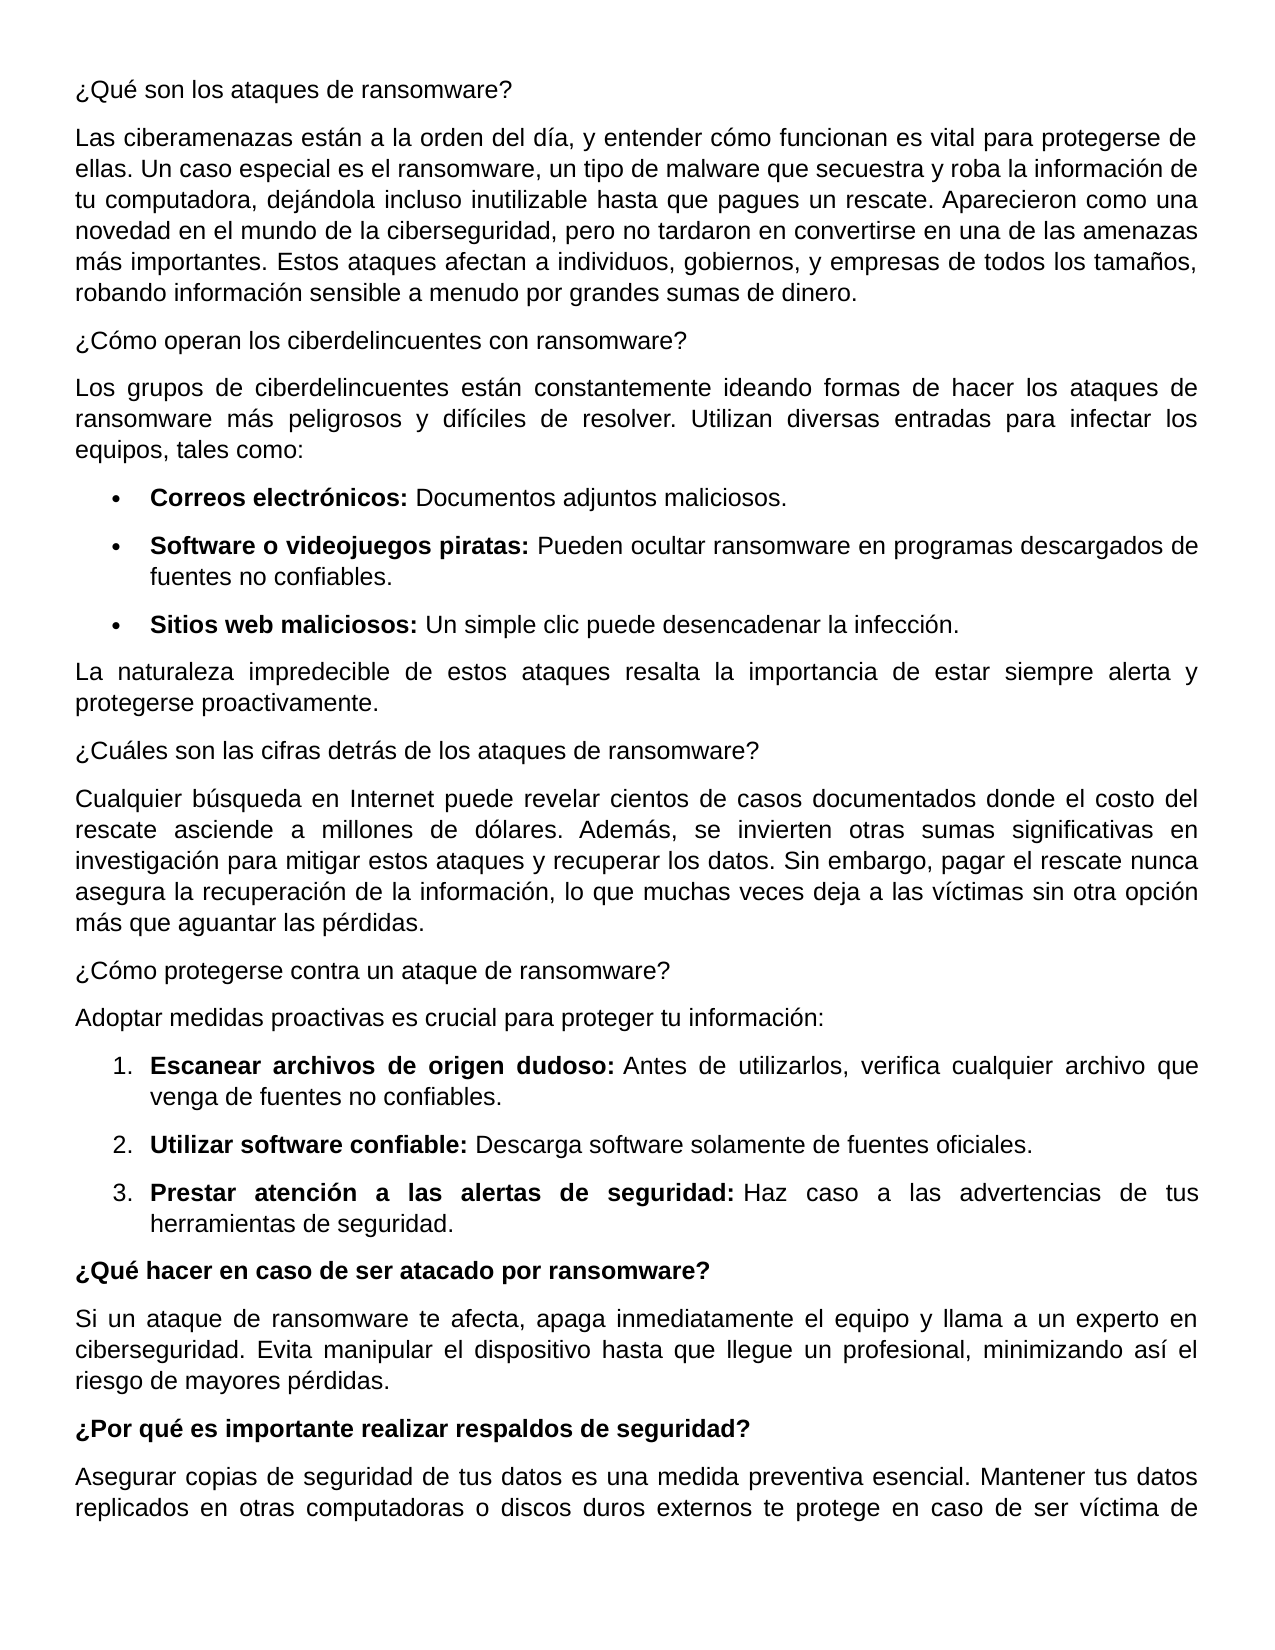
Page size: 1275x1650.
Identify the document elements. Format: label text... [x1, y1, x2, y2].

text Adoptar medidas proactivas es crucial para proteger tu información: [75, 1003, 1200, 1032]
text La naturaleza impredecible de estos ataques resalta la importancia de estar siempre alerta y protegerse proactivamente. [75, 657, 1200, 717]
text Cualquier búsqueda en Internet puede revelar cientos de casos documentados donde el costo del rescate asciende a millones de dólares. Además, se invierten otras sumas significativas en investigación para mitigar estos ataques y recuperar los datos. Sin embargo, pagar el rescate nunca asegura la recuperación de la información, lo que muchas veces deja a las víctimas sin otra opción más que aguantar las pérdidas. [75, 784, 1200, 937]
list Prestar atención a las alertas de seguridad: Haz caso a las advertencias de tus herramientas de seguridad. [112, 1177, 1200, 1237]
list Software o videojuegos piratas: Pueden ocultar ransomware en programas descargados de fuentes no confiables. [112, 531, 1200, 591]
list Correos electrónicos: Documentos adjuntos maliciosos. [112, 483, 1200, 512]
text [75, 1461, 1200, 1521]
list Sitios web maliciosos: Un simple clic puede desencadenar la infección. [112, 609, 1200, 638]
text ¿Qué son los ataques de ransomware? [75, 75, 1200, 104]
text Los grupos de ciberdelincuentes están constantemente ideando formas de hacer los ataques de ransomware más peligrosos y difíciles de resolver. Utilizan diversas entradas para infectar los equipos, tales como: [75, 373, 1200, 464]
list Utilizar software confiable: Descarga software solamente de fuentes oficiales. [112, 1130, 1200, 1158]
text ¿Cómo operan los ciberdelincuentes con ransomware? [75, 326, 1200, 354]
text ¿Por qué es importante realizar respaldos de seguridad? [75, 1414, 1200, 1442]
text ¿Qué hacer en caso de ser atacado por ransomware? [75, 1256, 1200, 1285]
text ¿Cuáles son las cifras detrás de los ataques de ransomware? [75, 736, 1200, 765]
text ¿Cómo protegerse contra un ataque de ransomware? [75, 956, 1200, 984]
text Si un ataque de ransomware te afecta, apaga inmediatamente el equipo y llama a un experto en ciberseguridad. Evita manipular el dispositivo hasta que llegue un profesional, minimizando así el riesgo de mayores pérdidas. [75, 1304, 1200, 1395]
list Escanear archivos de origen dudoso: Antes de utilizarlos, verifica cualquier archivo que venga de fuentes no confiables. [112, 1051, 1200, 1111]
text Las ciberamenazas están a la orden del día, y entender cómo funcionan es vital para protegerse de ellas. Un caso especial es el ransomware, un tipo de malware que secuestra y roba la información de tu computadora, dejándola incluso inutilizable hasta que pagues un rescate. Aparecieron como una novedad en el mundo de la ciberseguridad, pero no tardaron en convertirse en una de las amenazas más importantes. Estos ataques afectan a individuos, gobiernos, y empresas de todos los tamaños, robando información sensible a menudo por grandes sumas de dinero. [75, 123, 1200, 307]
